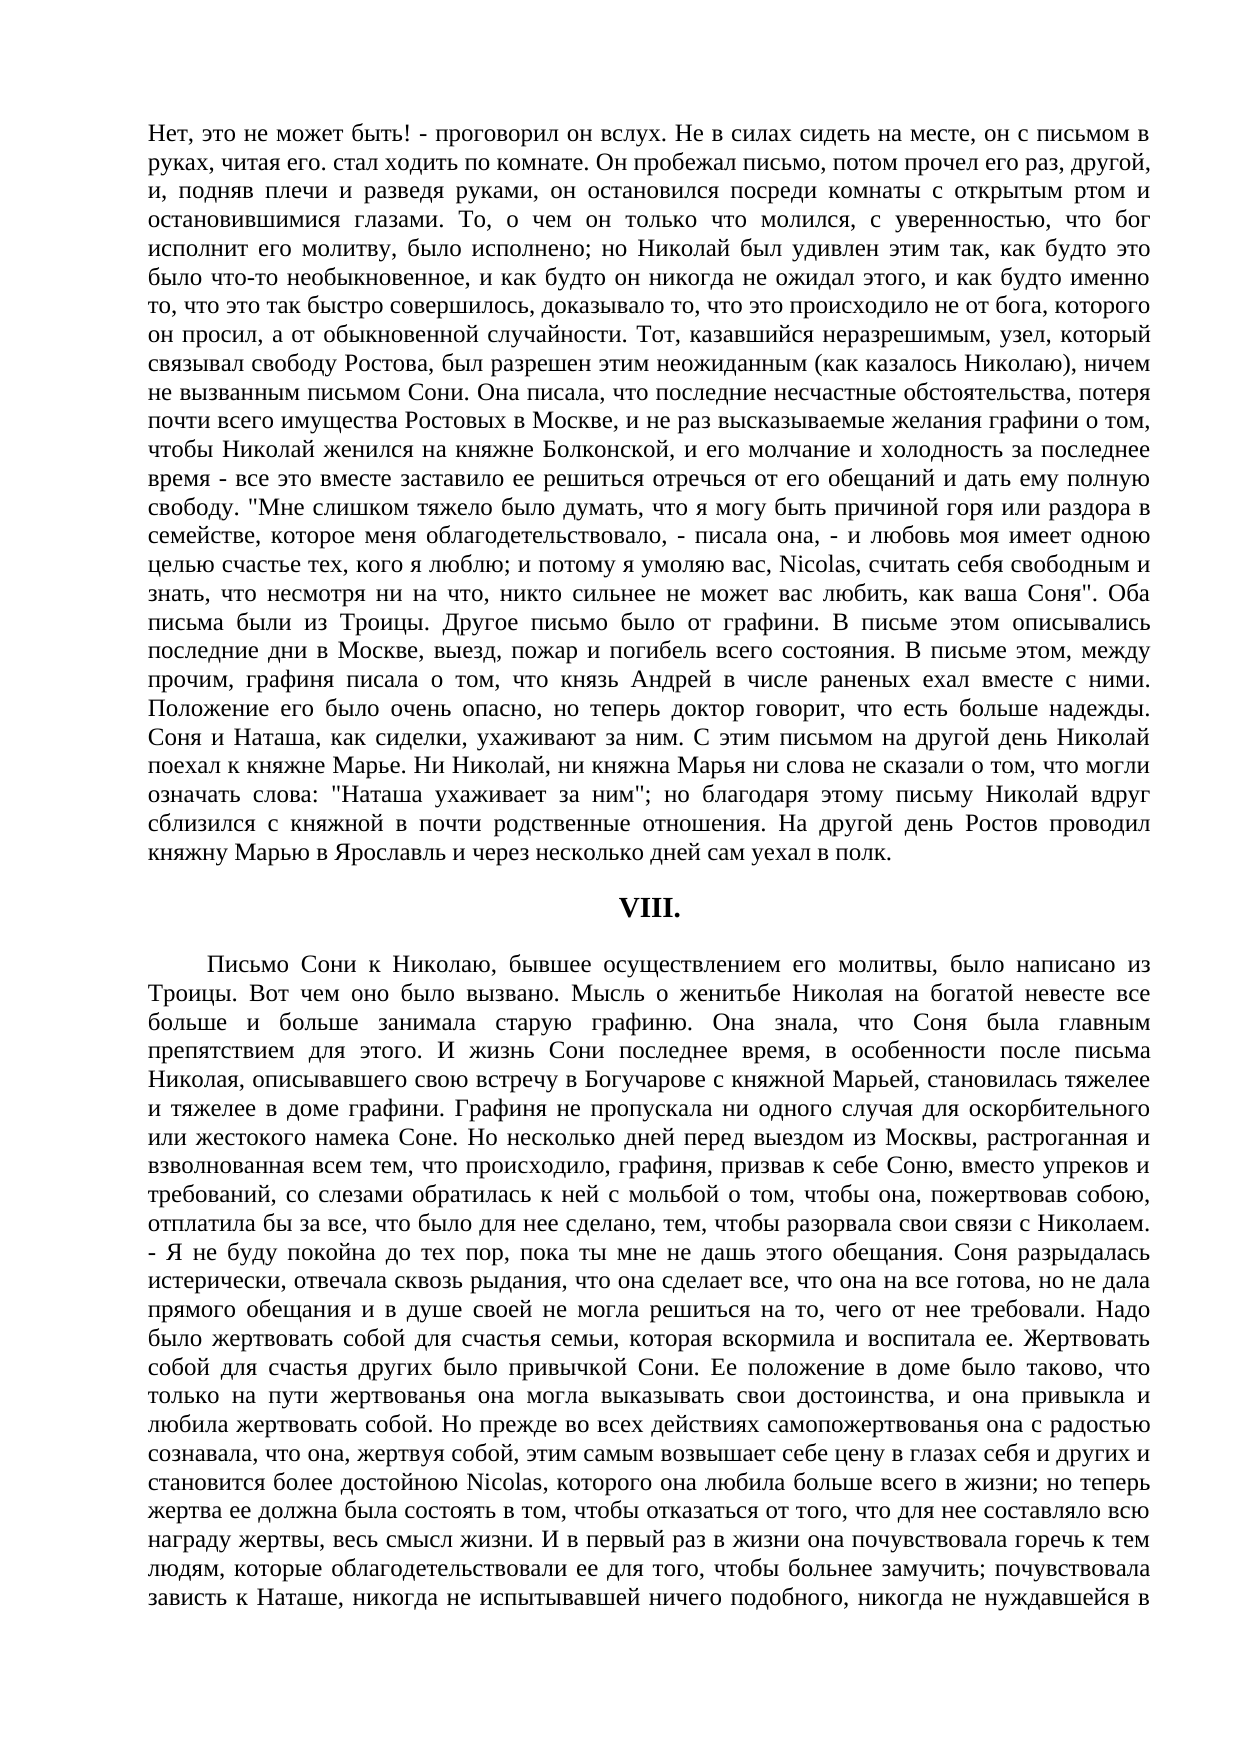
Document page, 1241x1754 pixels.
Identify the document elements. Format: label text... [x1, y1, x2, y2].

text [148, 949, 1152, 1610]
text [148, 118, 1152, 866]
subtitle VIII. [148, 891, 1152, 924]
